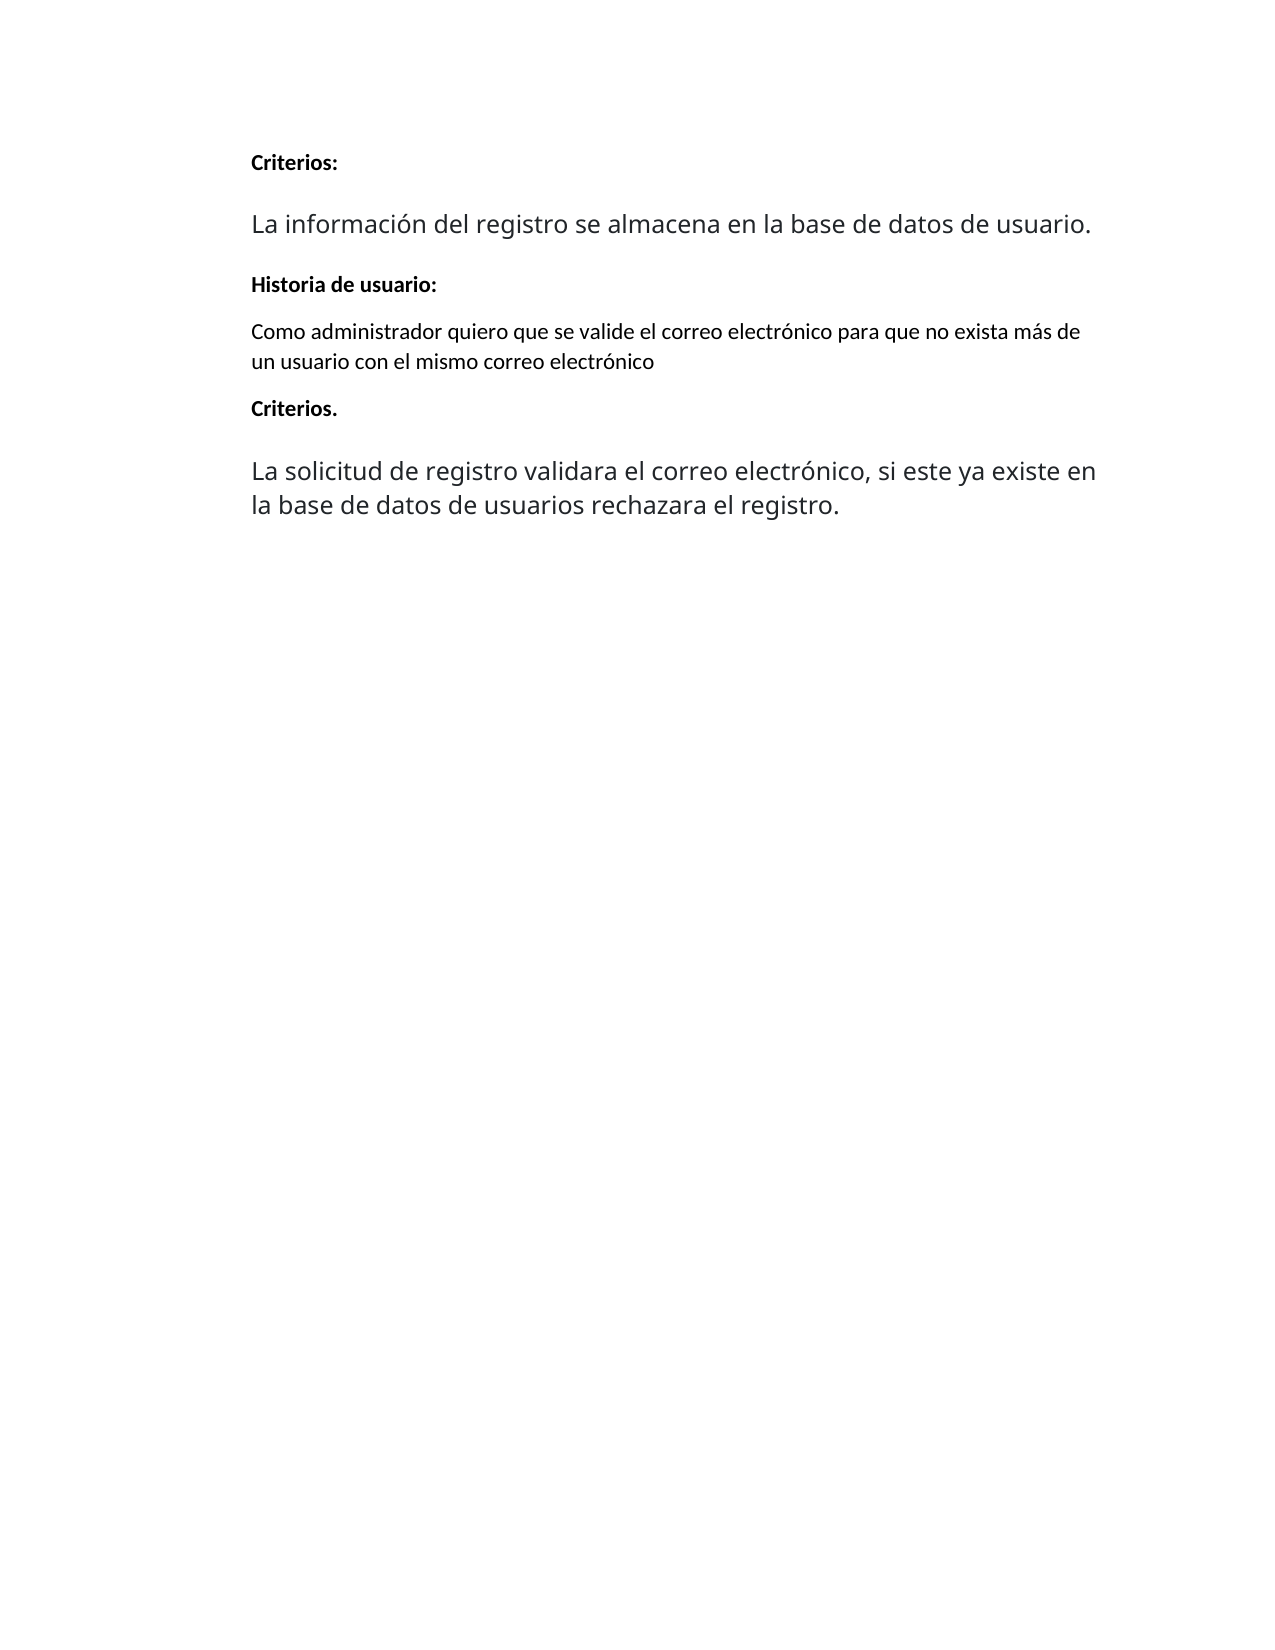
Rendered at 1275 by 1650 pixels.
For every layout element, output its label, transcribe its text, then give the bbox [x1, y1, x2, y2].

text Criterios. [251, 394, 1098, 422]
text Historia de usuario: [251, 270, 1098, 298]
text Criterios: [251, 148, 1098, 176]
text La información del registro se almacena en la base de datos de usuario. [251, 207, 1098, 241]
text Como administrador quiero que se valide el correo electrónico para que no exista más de un usuario con el mismo correo electrónico [251, 317, 1098, 375]
text La solicitud de registro validara el correo electrónico, si este ya existe en la base de datos de usuarios rechazara el registro. [251, 453, 1098, 522]
